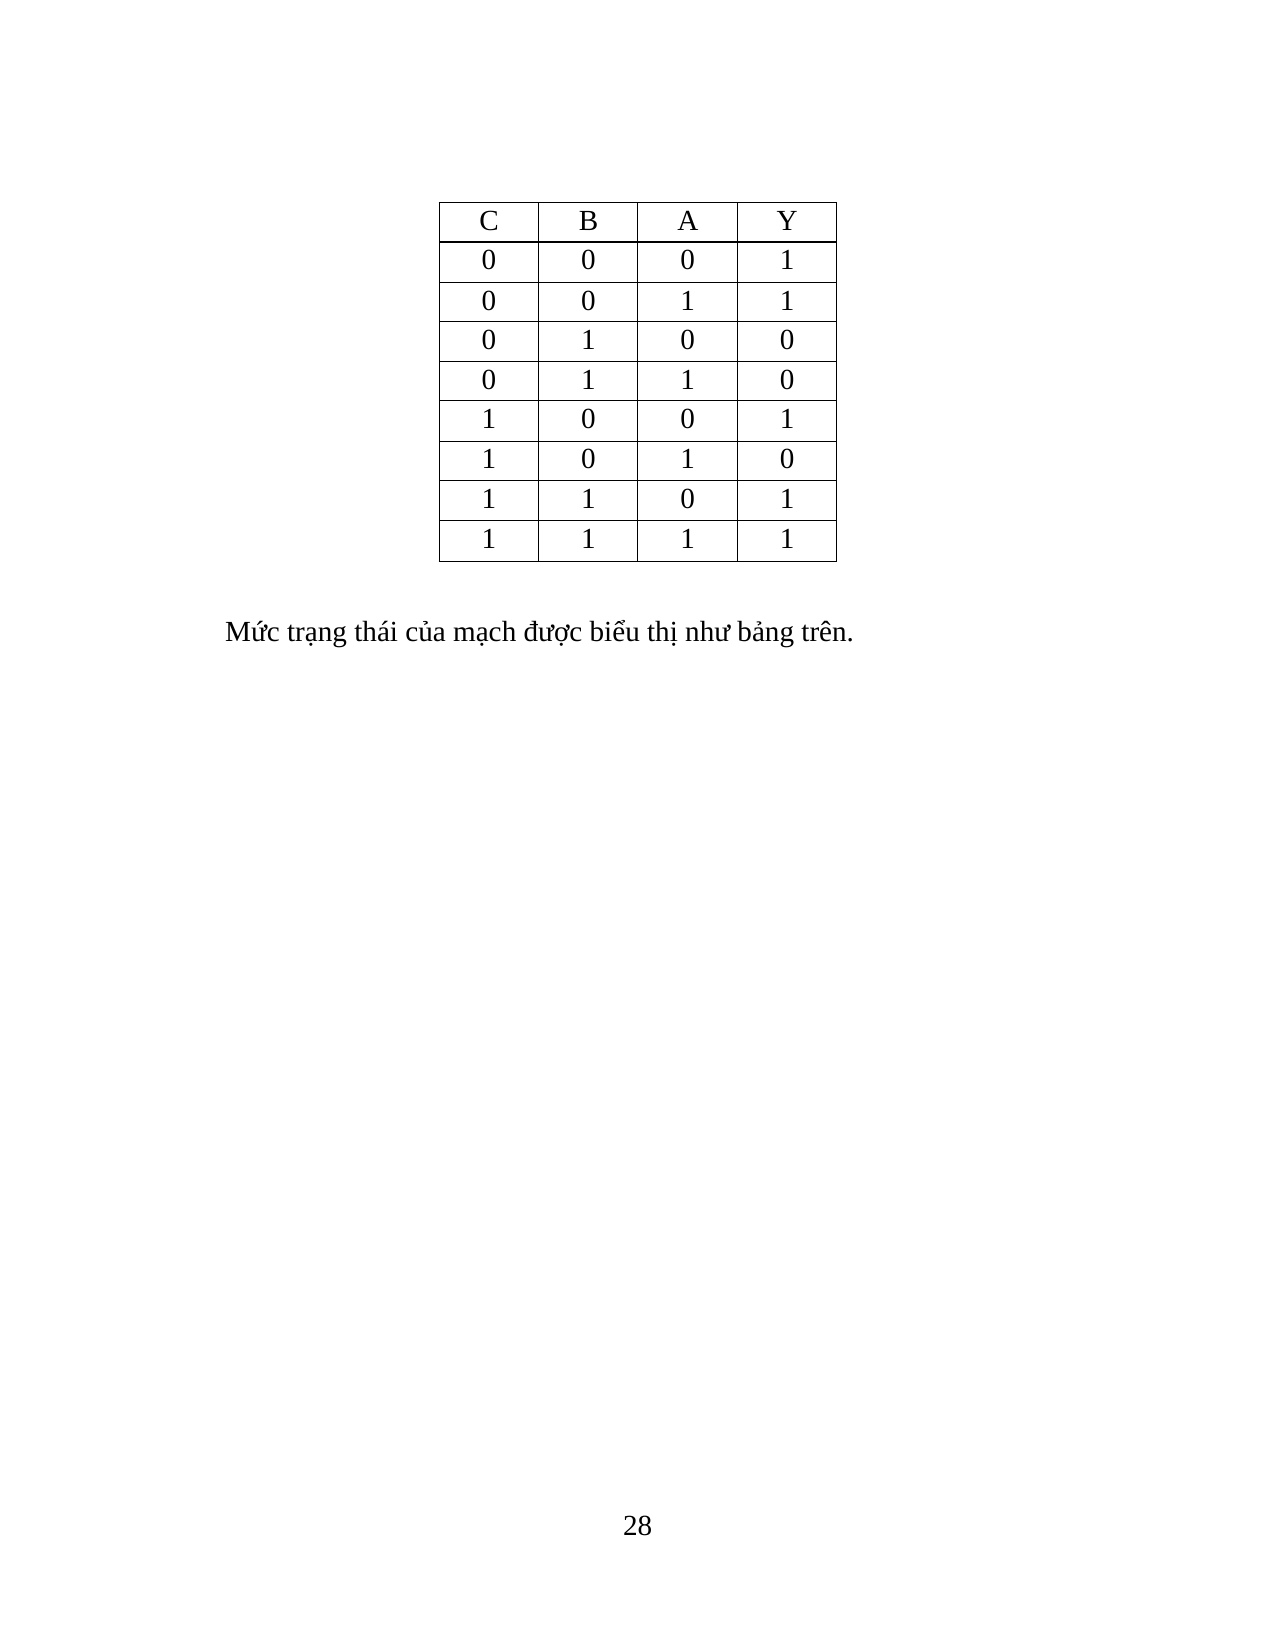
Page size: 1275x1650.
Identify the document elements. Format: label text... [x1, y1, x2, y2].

table_cell 0 [738, 442, 836, 480]
table_cell 0 [539, 442, 637, 480]
table_cell 1 [539, 521, 637, 561]
table_cell 1 [738, 521, 836, 561]
table_cell 1 [539, 481, 637, 520]
table_cell 1 [738, 481, 836, 520]
table_cell 0 [638, 322, 737, 361]
table_cell 1 [638, 442, 737, 480]
table_cell 1 [539, 362, 637, 400]
table_cell 0 [539, 283, 637, 321]
table_header A [638, 203, 737, 241]
table_cell 1 [539, 322, 637, 361]
table_cell 0 [638, 243, 737, 282]
table_cell 0 [440, 322, 538, 361]
table_cell 0 [440, 283, 538, 321]
table_cell 1 [440, 401, 538, 441]
table_cell 1 [638, 521, 737, 561]
table_cell 1 [638, 283, 737, 321]
table_cell 0 [440, 243, 538, 282]
table_cell 1 [440, 521, 538, 561]
table_cell 0 [638, 481, 737, 520]
table_cell 1 [638, 362, 737, 400]
table_header Y [738, 203, 836, 241]
table_cell 0 [539, 401, 637, 441]
table_cell 1 [738, 243, 836, 282]
table_cell 1 [738, 283, 836, 321]
text Mức trạng thái của mạch được biểu thị như bảng trên. [150, 614, 1125, 647]
table_cell 1 [738, 401, 836, 441]
table_cell 0 [539, 243, 637, 282]
table_cell 1 [440, 481, 538, 520]
table_cell 0 [738, 322, 836, 361]
table_cell 0 [440, 362, 538, 400]
table_header B [539, 203, 637, 241]
table_cell 0 [738, 362, 836, 400]
table_header C [440, 203, 538, 241]
table_cell 0 [638, 401, 737, 441]
table_cell 1 [440, 442, 538, 480]
